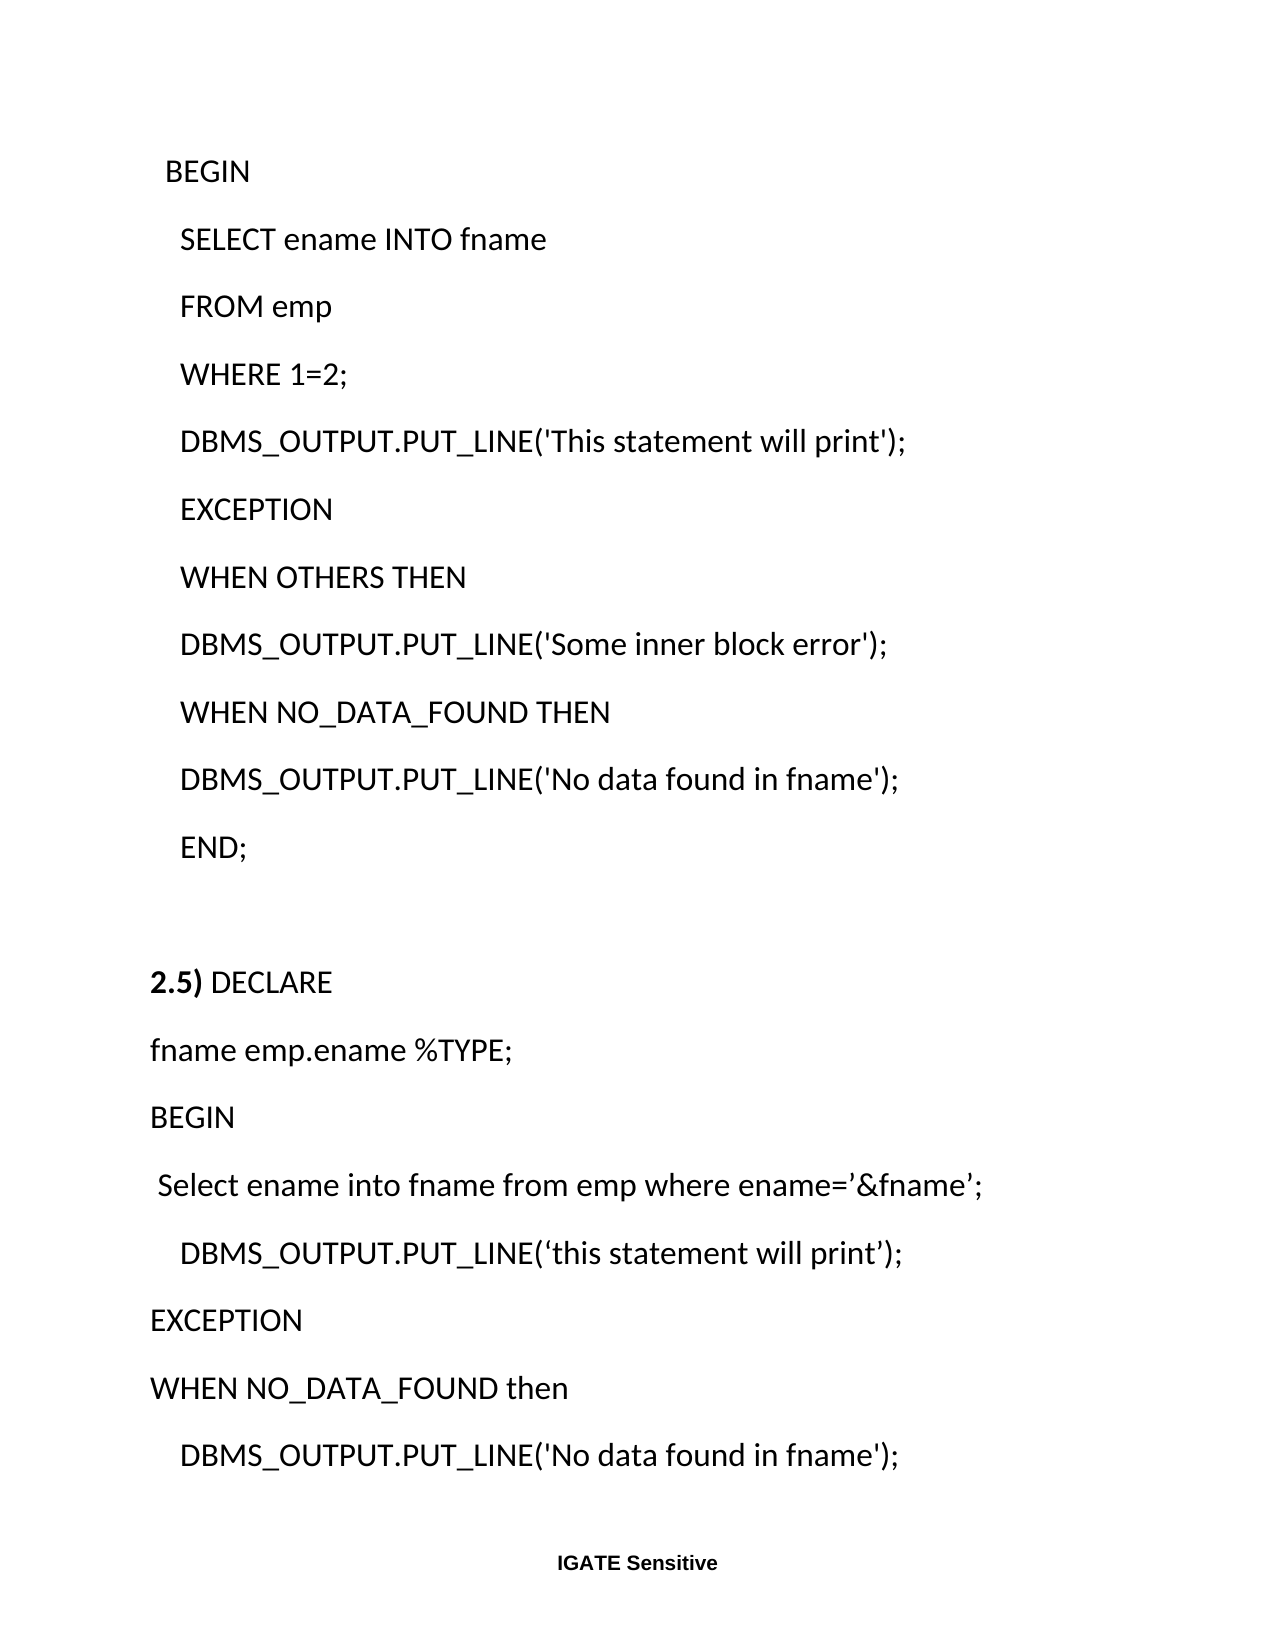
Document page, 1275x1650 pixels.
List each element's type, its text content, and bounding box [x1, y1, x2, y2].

text DBMS_OUTPUT.PUT_LINE('This statement will print'); [150, 420, 1125, 461]
text DBMS_OUTPUT.PUT_LINE('No data found in fname'); [150, 1434, 1125, 1475]
text WHEN NO_DATA_FOUND THEN [150, 691, 1125, 732]
text FROM emp [150, 285, 1125, 326]
text WHERE 1=2; [150, 353, 1125, 393]
text EXCEPTION [150, 1299, 1125, 1340]
text 2.5) DECLARE [150, 961, 1125, 1002]
text SELECT ename INTO fname [150, 218, 1125, 258]
text WHEN OTHERS THEN [150, 556, 1125, 596]
text DBMS_OUTPUT.PUT_LINE('No data found in fname'); [150, 758, 1125, 799]
text BEGIN [150, 1096, 1125, 1137]
text DBMS_OUTPUT.PUT_LINE('Some inner block error'); [150, 623, 1125, 664]
text BEGIN [150, 150, 1125, 191]
text WHEN NO_DATA_FOUND then [150, 1367, 1125, 1408]
text END; [150, 826, 1125, 867]
text Select ename into fname from emp where ename=’&fname’; [150, 1164, 1125, 1205]
text fname emp.ename %TYPE; [150, 1029, 1125, 1069]
text DBMS_OUTPUT.PUT_LINE(‘this statement will print’); [150, 1232, 1125, 1272]
text EXCEPTION [150, 488, 1125, 529]
